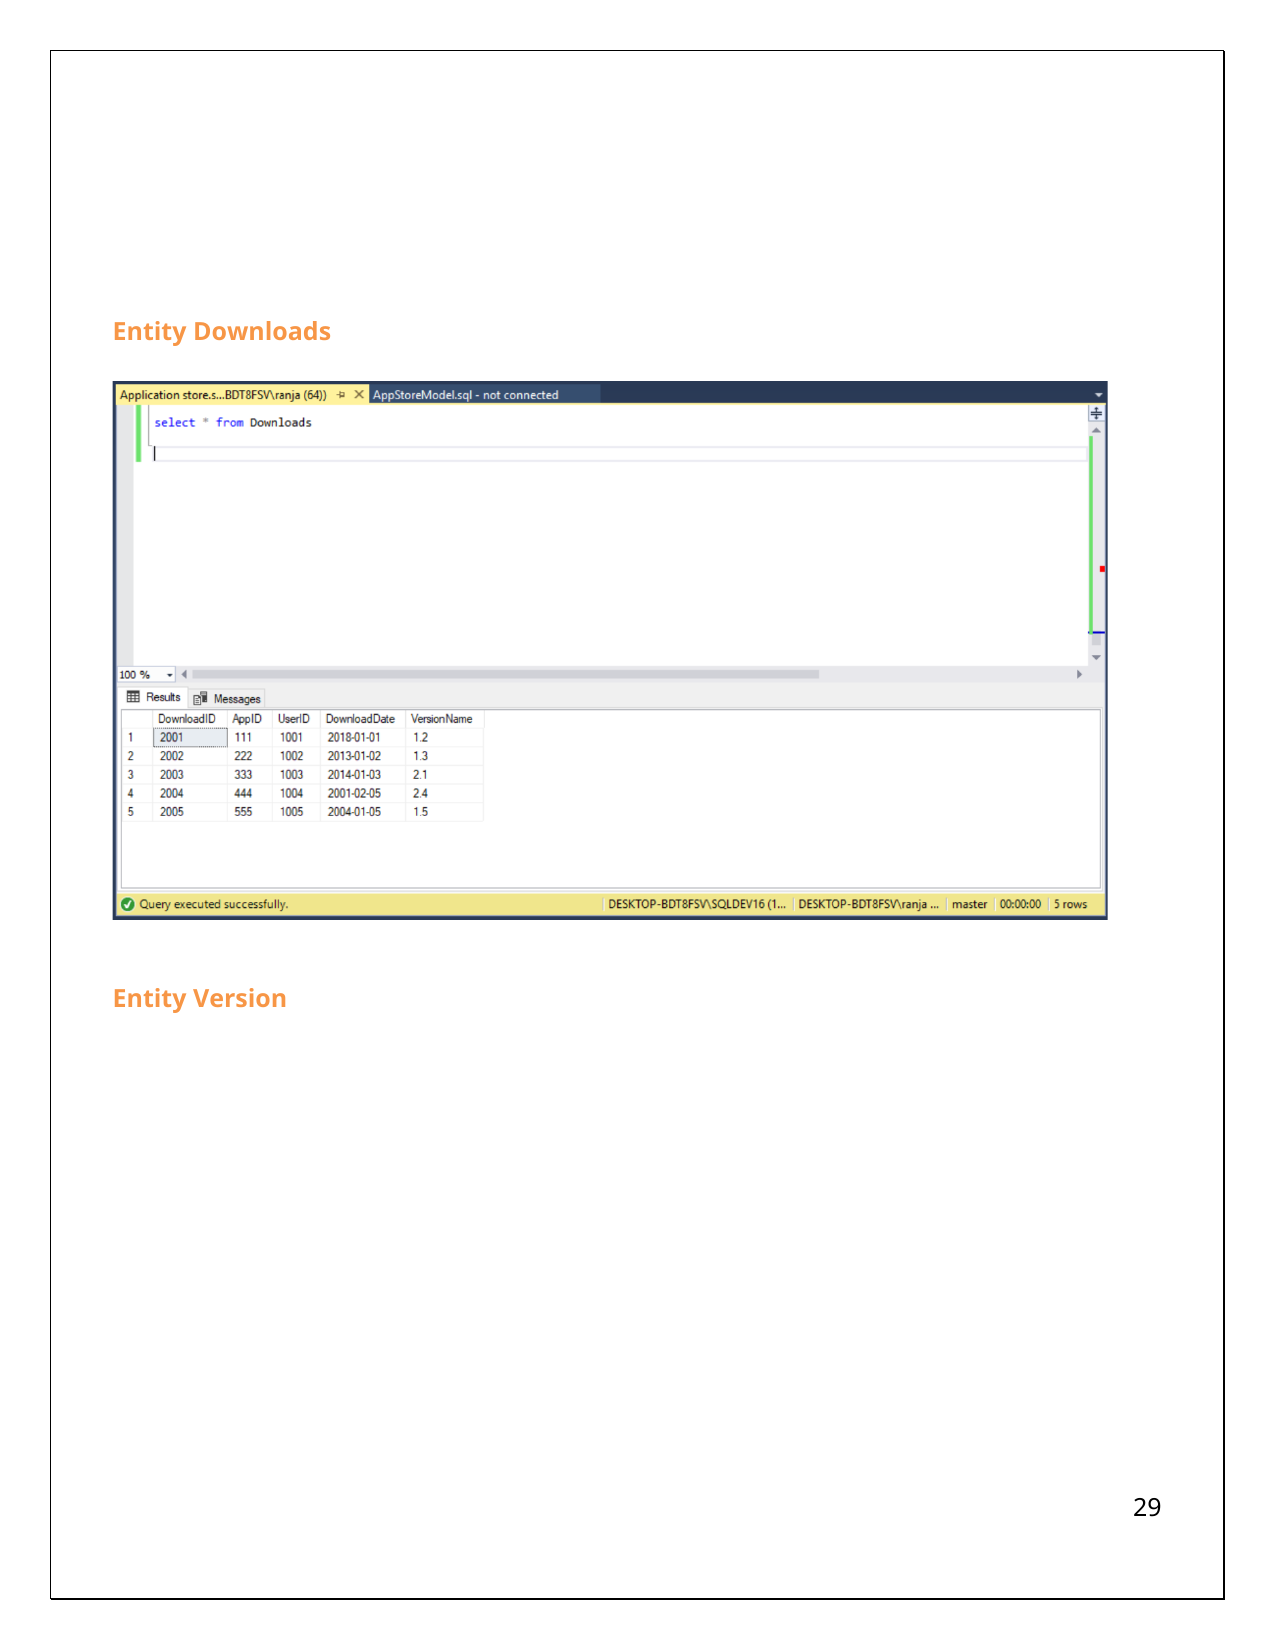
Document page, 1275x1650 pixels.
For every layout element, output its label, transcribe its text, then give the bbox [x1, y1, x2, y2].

text Entity Downloads [112, 313, 1161, 347]
picture [112, 381, 1108, 920]
text Entity Version [112, 981, 1161, 1015]
